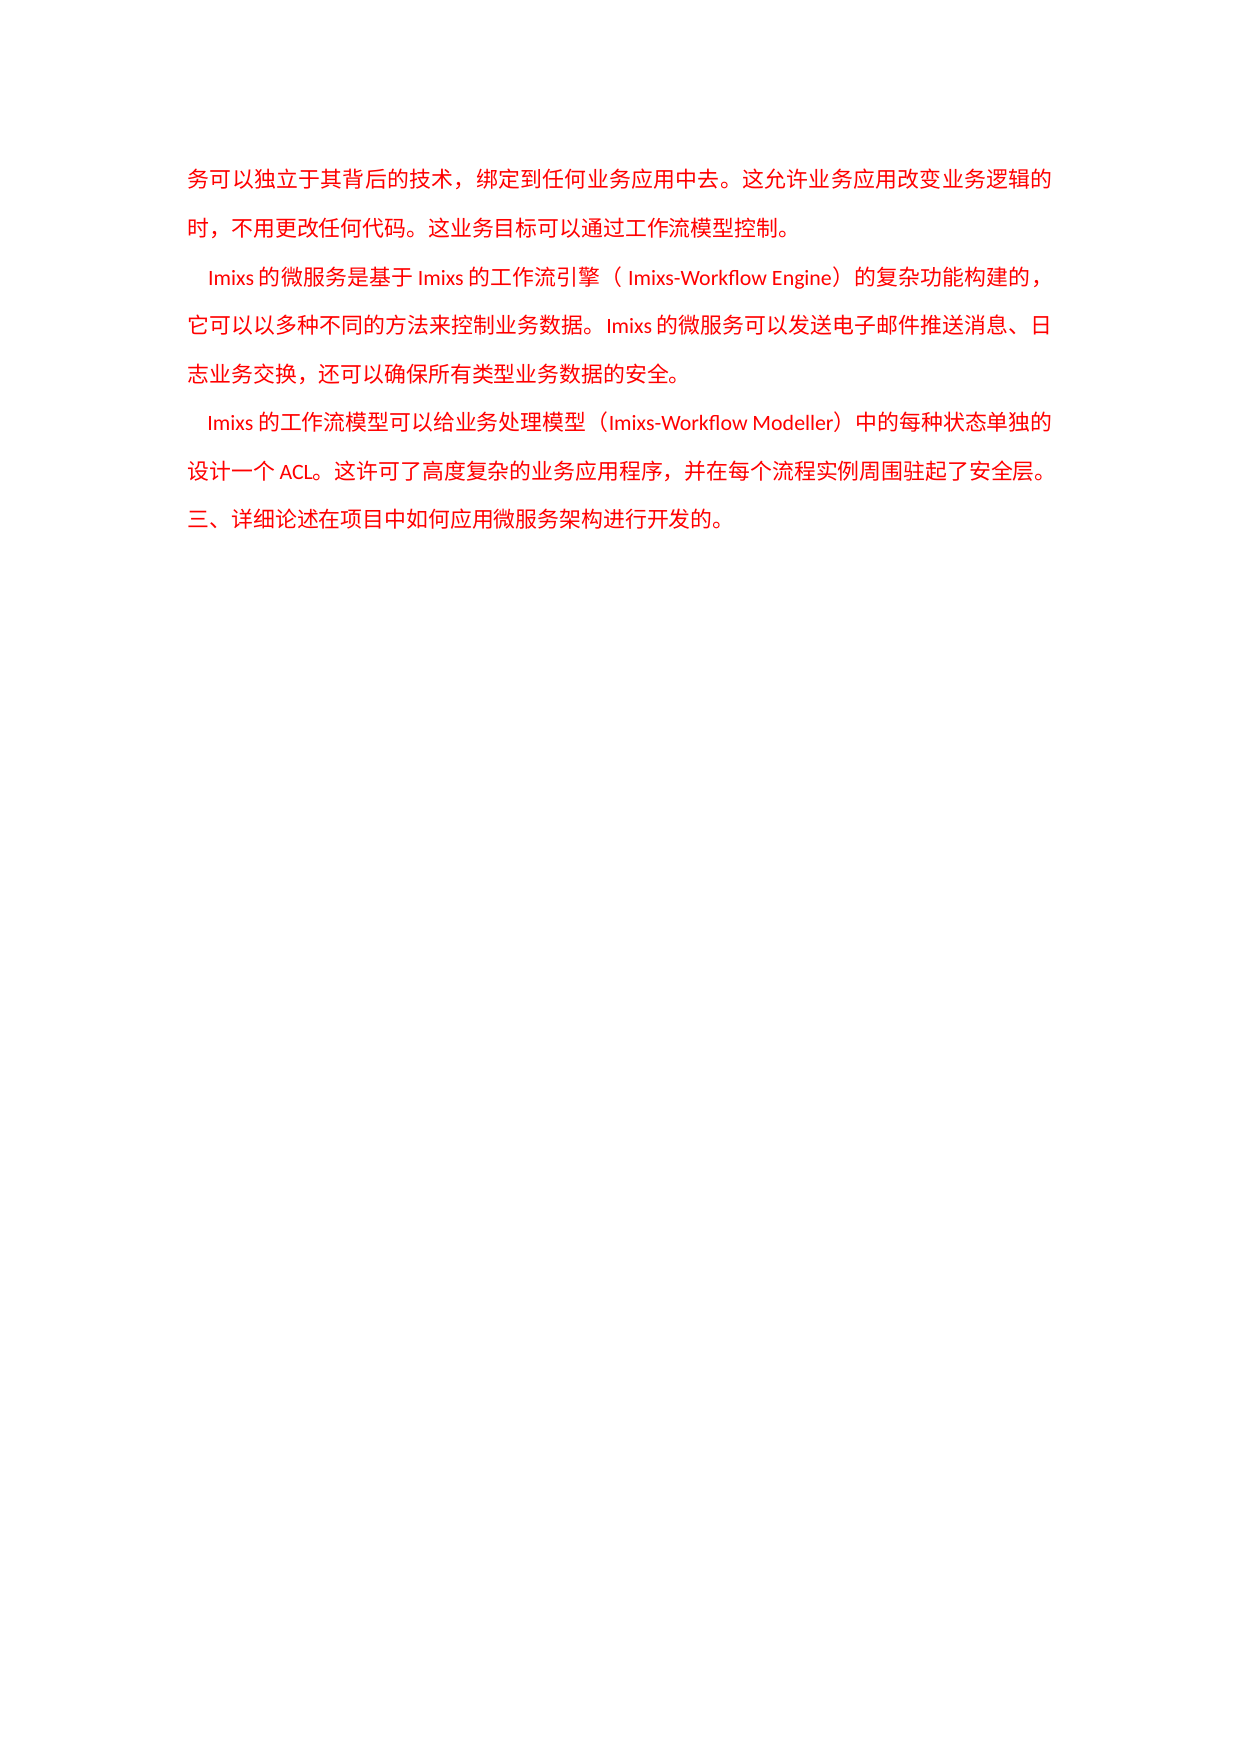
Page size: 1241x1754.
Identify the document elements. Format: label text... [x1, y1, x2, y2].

text Imixs的工作流模型可以给业务处理模型（Imixs-Workflow Modeller）中的每种状态单独的设计一个ACL。这许可了高度复杂的业务应用程序，并在每个流程实例周围驻起了安全层。 [187, 405, 1053, 486]
text Imixs的微服务是基于Imixs的工作流引擎（ Imixs-Workflow Engine）的复杂功能构建的，它可以以多种不同的方法来控制业务数据。Imixs的微服务可以发送电子邮件推送消息、日志业务交换，还可以确保所有类型业务数据的安全。 [187, 259, 1053, 389]
text 三、详细论述在项目中如何应用微服务架构进行开发的。 [187, 502, 1053, 534]
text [187, 162, 1053, 243]
